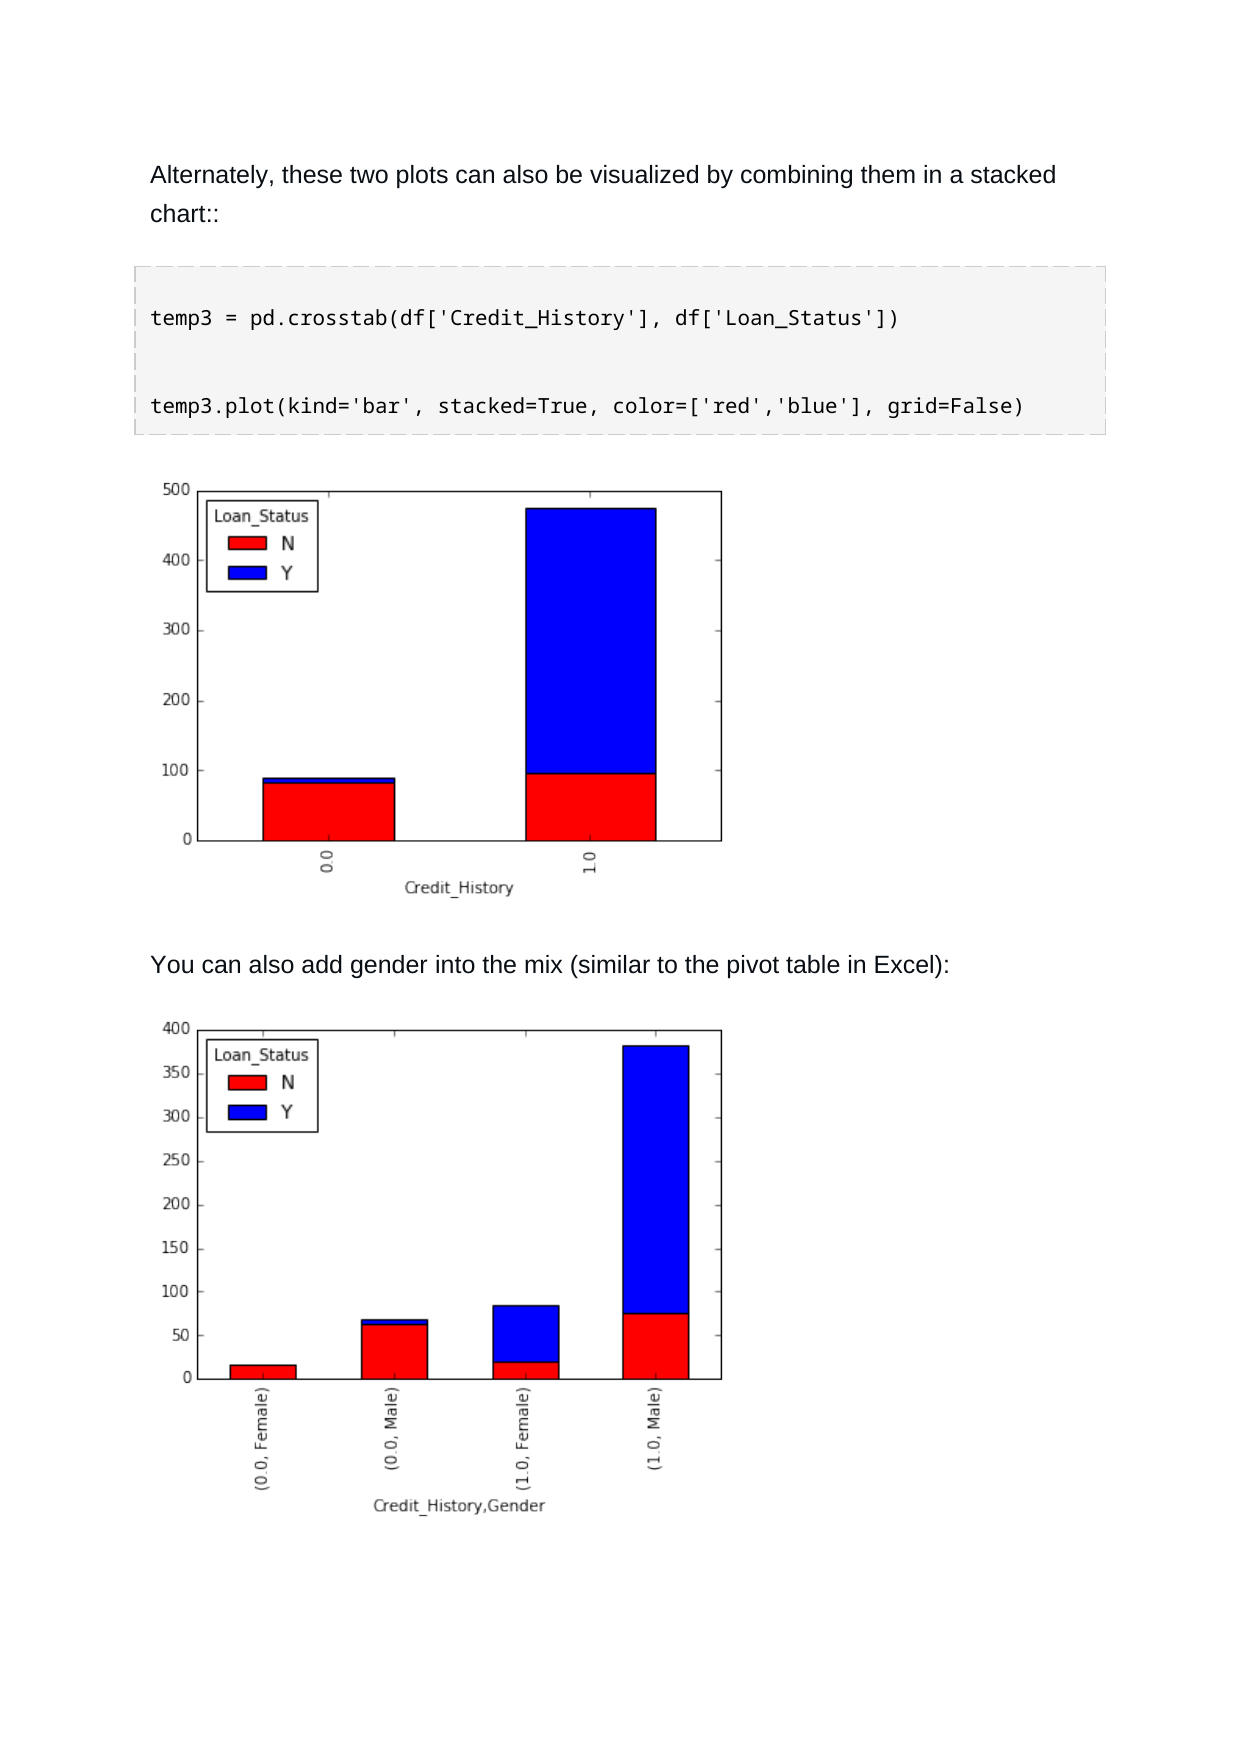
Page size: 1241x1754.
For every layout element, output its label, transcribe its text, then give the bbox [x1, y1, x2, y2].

text You can also add gender into the mix (similar to the pivot table in Excel): [150, 940, 1090, 979]
picture [150, 472, 732, 908]
text Alternately, these two plots can also be visualized by combining them in a stacked chart:: [150, 150, 1090, 228]
picture [150, 1012, 732, 1526]
text temp3 = pd.crosstab(df['Credit_History'], df['Loan_Status']) [134, 266, 1106, 332]
text temp3.plot(kind='bar', stacked=True, color=['red','blue'], grid=False) [134, 353, 1106, 435]
